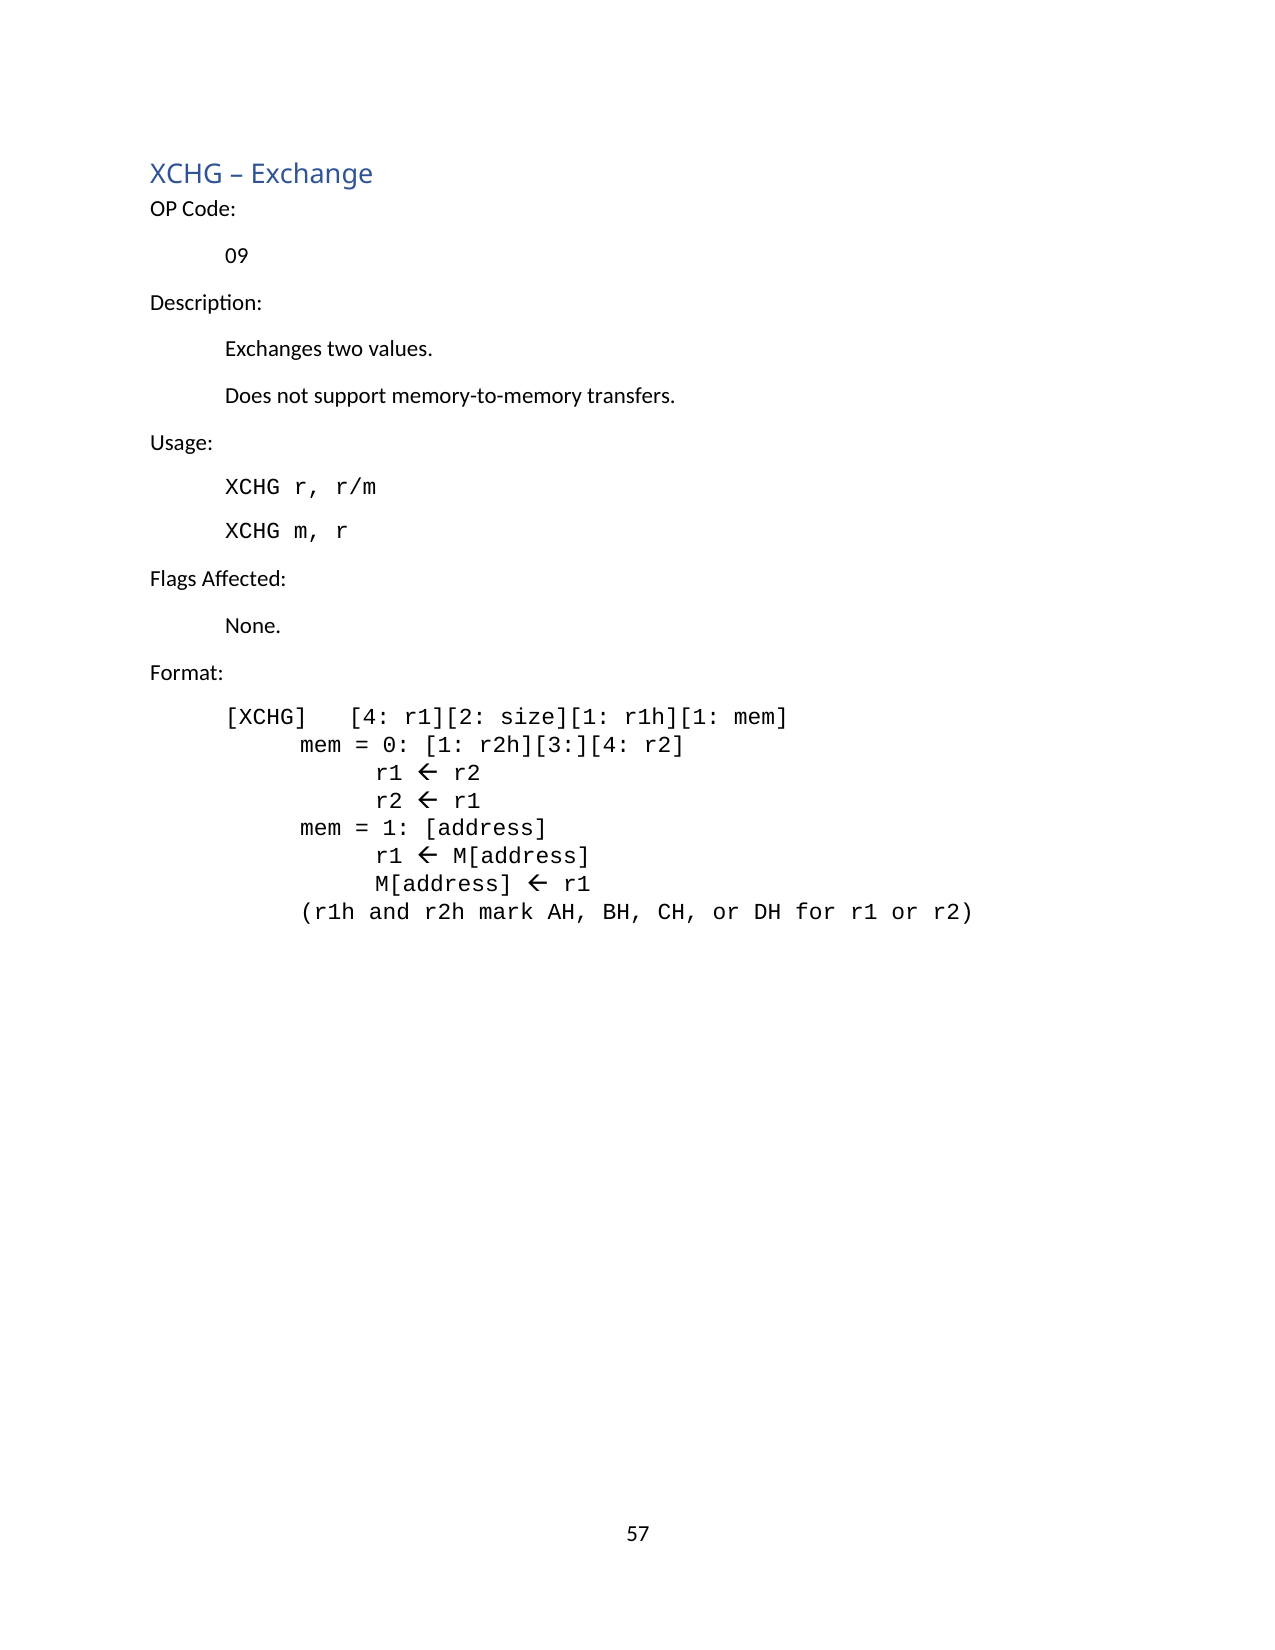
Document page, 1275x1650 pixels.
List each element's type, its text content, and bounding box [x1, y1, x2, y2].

text mem = 0: [1: r2h][3:][4: r2] [225, 733, 1125, 759]
subtitle XCHG – Exchange [150, 154, 1125, 191]
text Does not support memory-to-memory transfers. [225, 381, 1125, 409]
text XCHG r, r/m [225, 475, 1125, 501]
text r2 r1 [225, 789, 1125, 815]
text Format: [150, 658, 1125, 686]
text [XCHG] [4: r1][2: size][1: r1h][1: mem] [225, 705, 1125, 731]
text r1 r2 [225, 761, 1125, 787]
text Description: [150, 288, 1125, 316]
text 09 [225, 241, 1125, 269]
text Flags Affected: [150, 564, 1125, 592]
text Usage: [150, 428, 1125, 456]
text OP Code: [150, 194, 1125, 222]
text (r1h and r2h mark AH, BH, CH, or DH for r1 or r2) [300, 900, 1125, 926]
text r1 M[address] [225, 844, 1125, 871]
text M[address] r1 [225, 872, 1125, 898]
text None. [225, 611, 1125, 639]
text mem = 1: [address] [225, 817, 1125, 843]
text Exchanges two values. [225, 334, 1125, 363]
text XCHG m, r [225, 520, 1125, 546]
